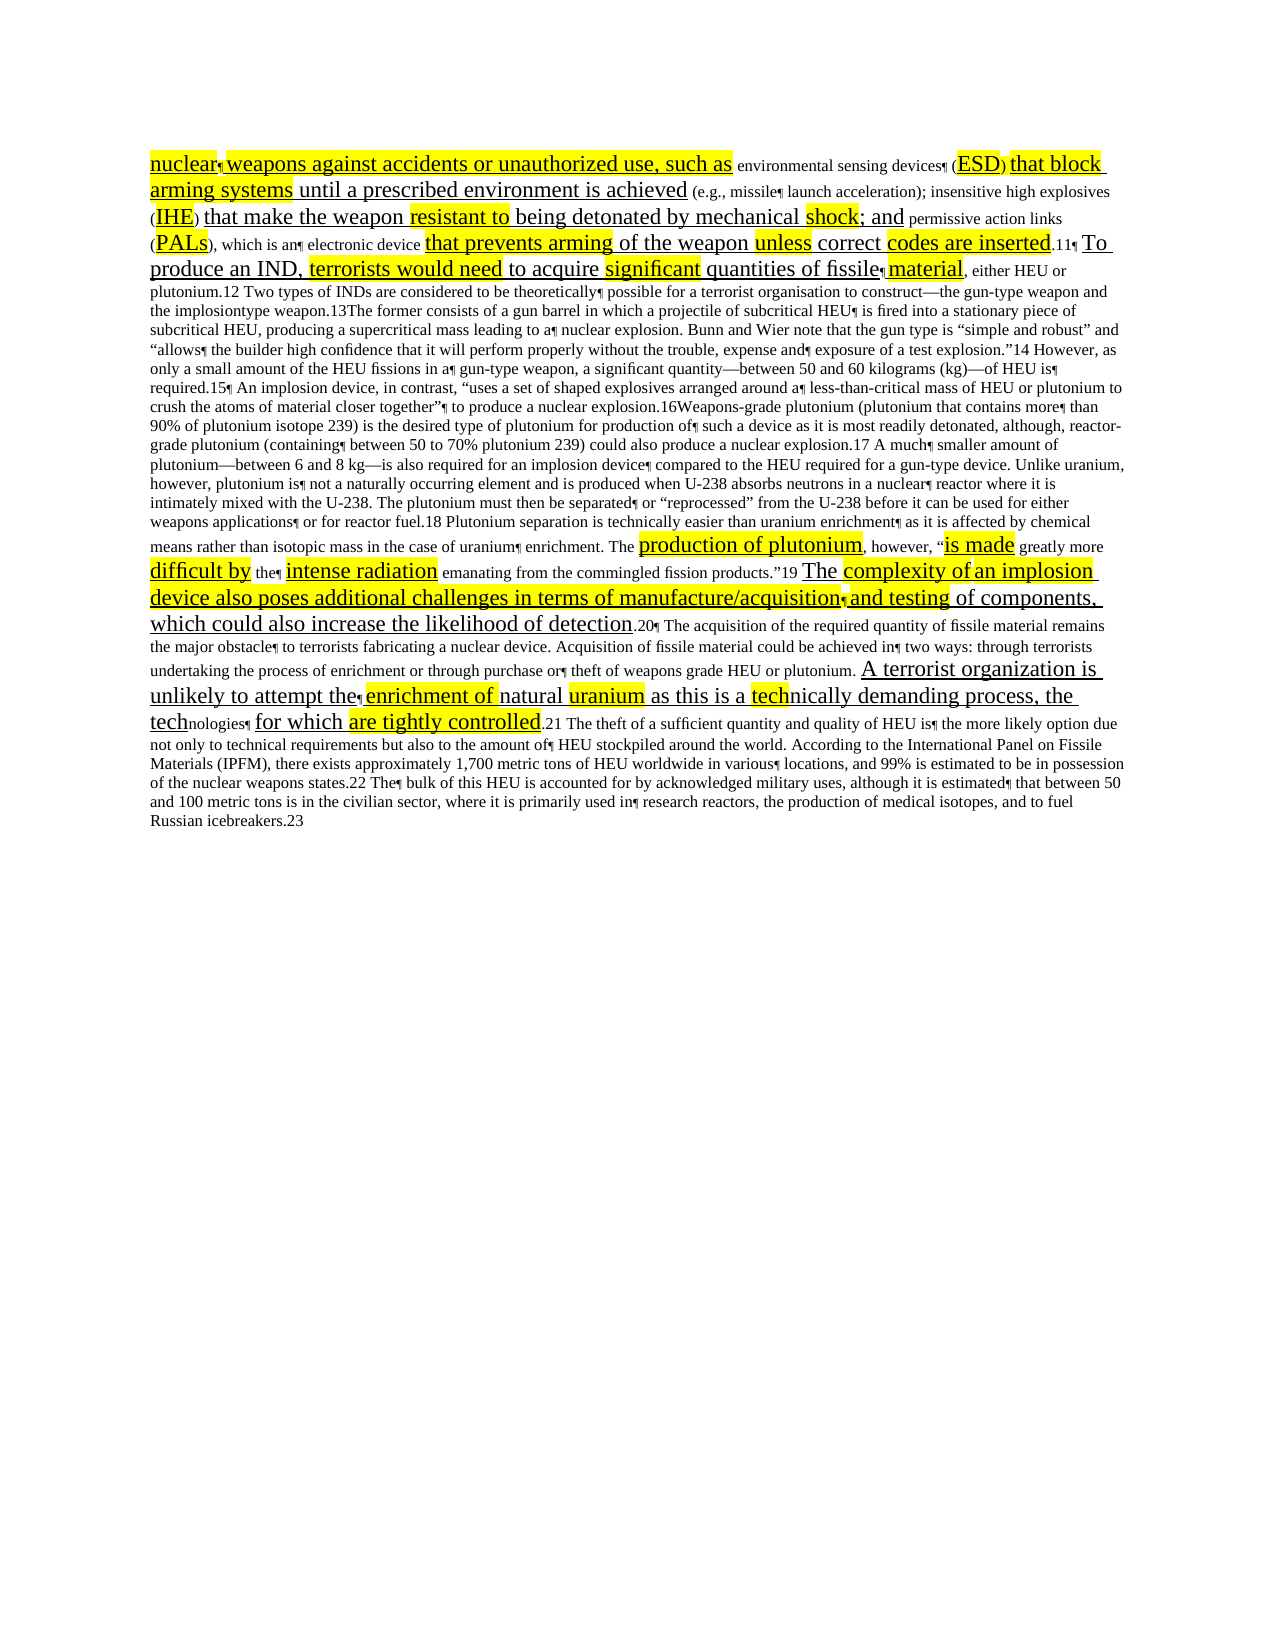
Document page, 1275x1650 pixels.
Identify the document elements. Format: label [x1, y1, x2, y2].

text [150, 150, 1125, 830]
